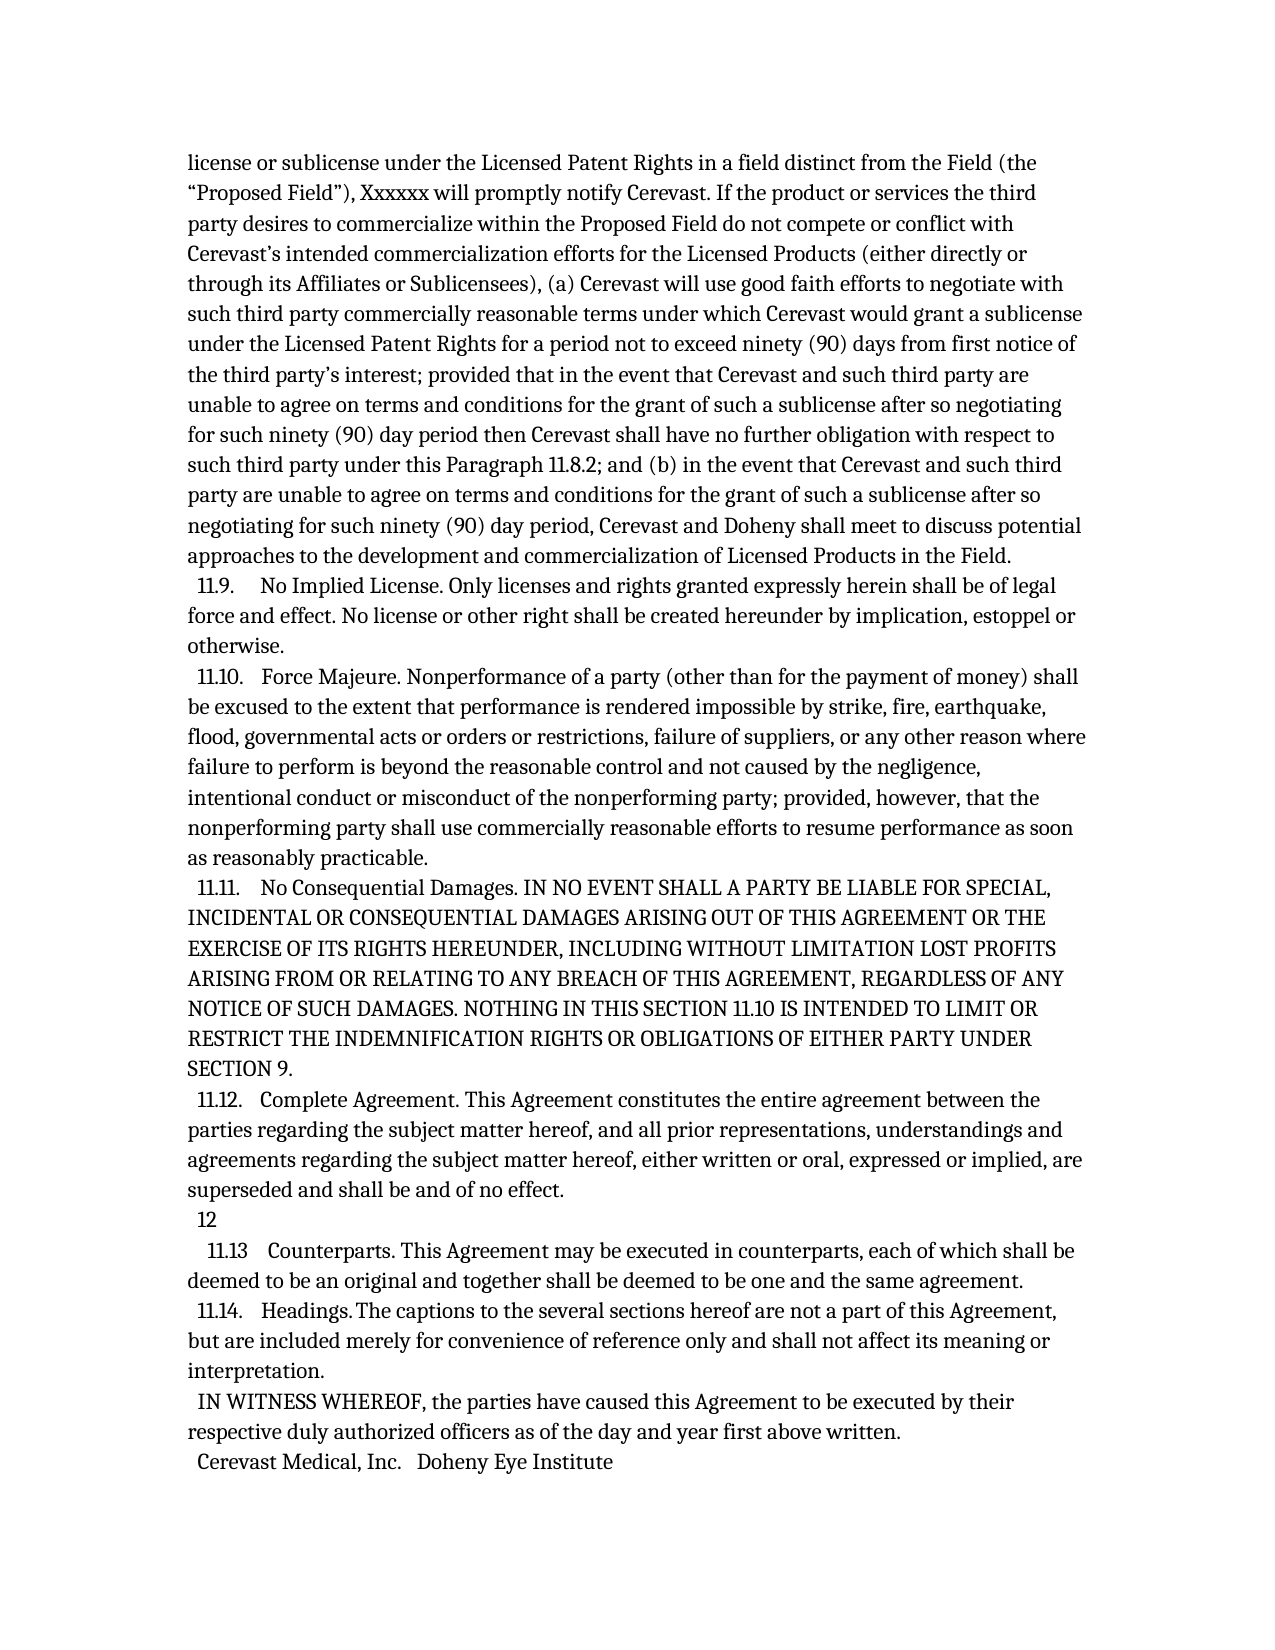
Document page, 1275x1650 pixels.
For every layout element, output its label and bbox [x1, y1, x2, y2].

text [187, 150, 1087, 1475]
